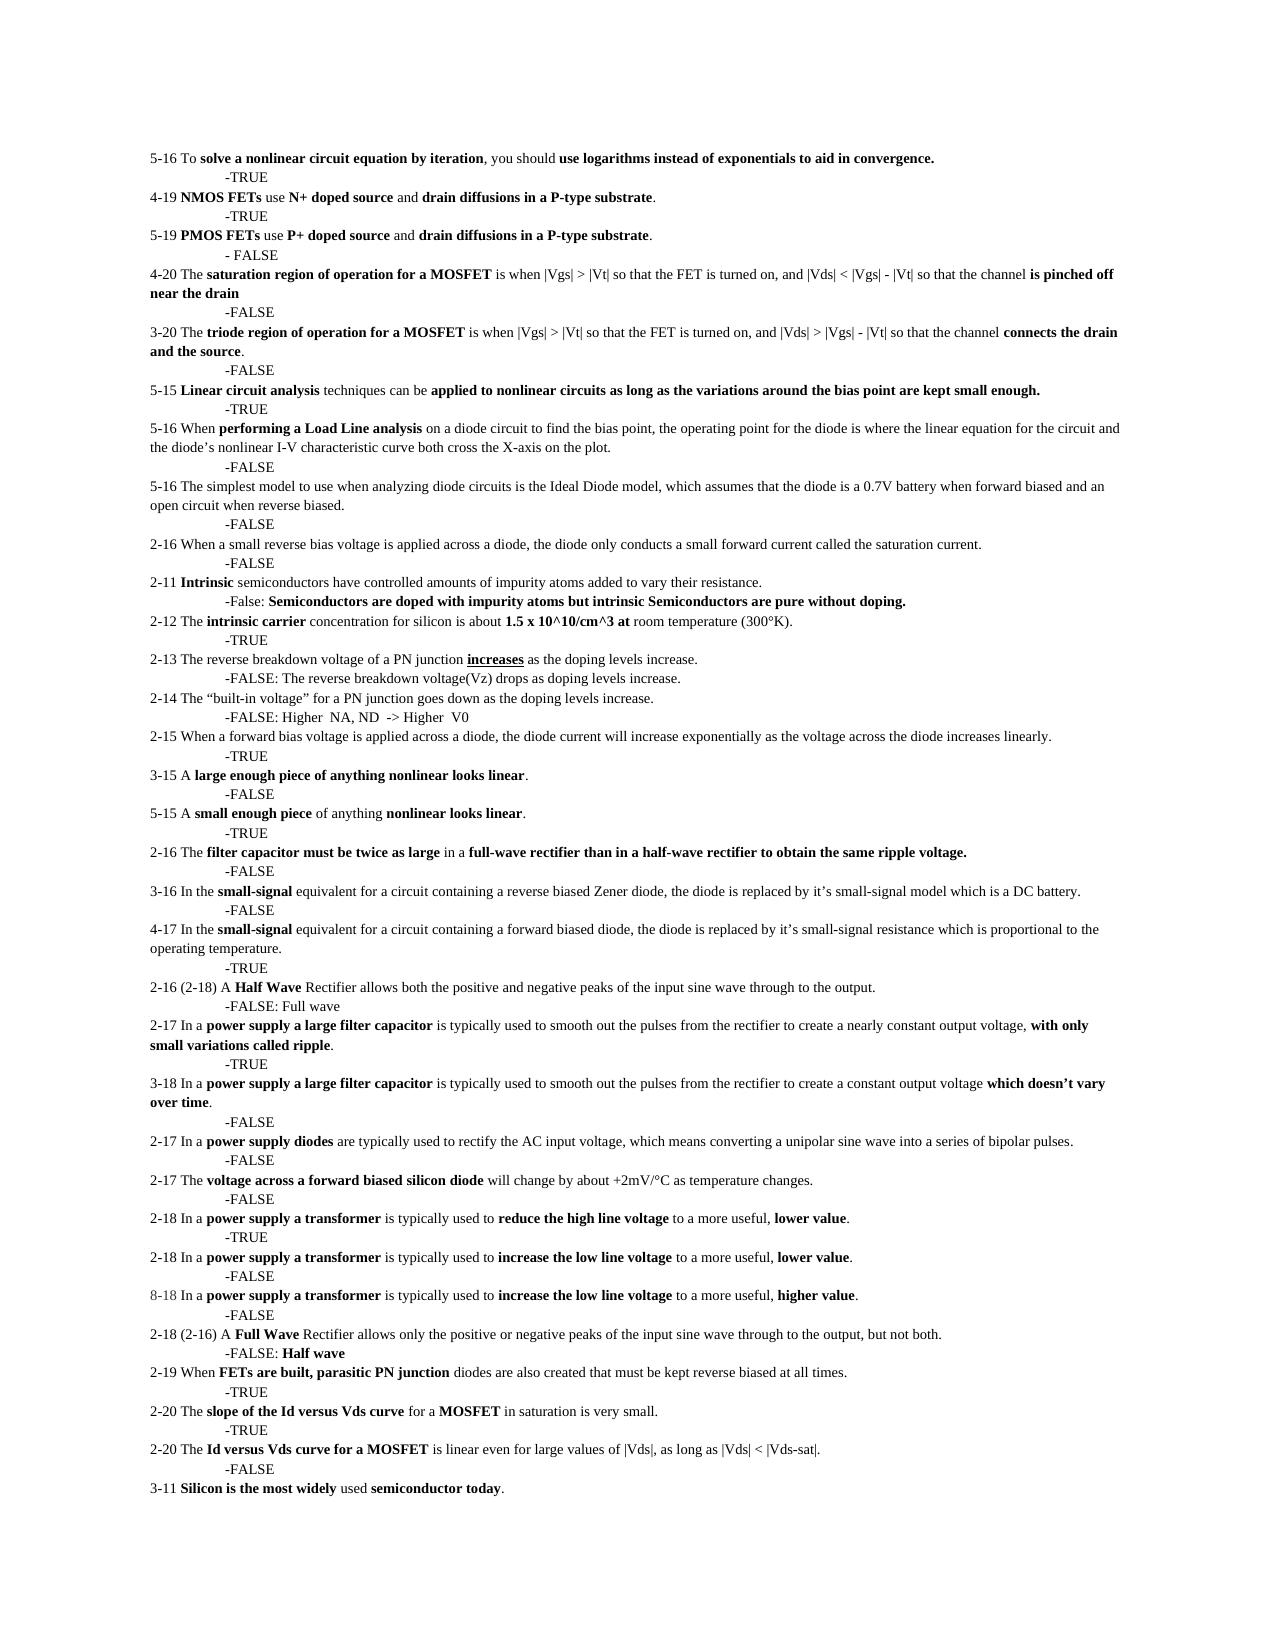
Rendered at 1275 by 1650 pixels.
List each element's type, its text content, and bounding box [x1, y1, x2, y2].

text -FALSE: Higher NA, ND -> Higher V0 [225, 709, 1125, 726]
text -FALSE [150, 1460, 1125, 1477]
text 2-17 In a power supply diodes are typically used to rectify the AC input voltage, which means converting a unipolar sine wave into a series of bipolar pulses. [150, 1133, 1125, 1149]
text 5-16 When performing a Load Line analysis on a diode circuit to find the bias point, the operating point for the diode is where the linear equation for the circuit and the diode’s nonlinear I-V characteristic curve both cross the X-axis on the plot. [150, 420, 1125, 456]
text 5-16 To solve a nonlinear circuit equation by iteration, you should use logarithms instead of exponentials to aid in convergence. [150, 150, 1125, 167]
text -TRUE [150, 1229, 1125, 1246]
text -TRUE [225, 208, 1125, 224]
text -FALSE: Half wave [225, 1345, 1125, 1362]
text 2-19 When FETs are built, parasitic PN junction diodes are also created that must be kept reverse biased at all times. [150, 1364, 1125, 1381]
text 5-15 A small enough piece of anything nonlinear looks linear. [150, 805, 1125, 822]
text - FALSE [150, 246, 1125, 263]
text 5-15 Linear circuit analysis techniques can be applied to nonlinear circuits as long as the variations around the bias point are kept small enough. [150, 381, 1125, 398]
text -FALSE [150, 555, 1125, 571]
text 2-20 The Id versus Vds curve for a MOSFET is linear even for large values of |Vds|, as long as |Vds| < |Vds-sat|. [150, 1441, 1125, 1458]
text 3-15 A large enough piece of anything nonlinear looks linear. [150, 767, 1125, 783]
text -FALSE [150, 1191, 1125, 1207]
text -False: Semiconductors are doped with impurity atoms but intrinsic Semiconductors are pure without doping. [225, 593, 1125, 610]
text -FALSE [225, 304, 1125, 321]
text 2-11 Intrinsic semiconductors have controlled amounts of impurity atoms added to vary their resistance. [150, 574, 1125, 591]
text 2-12 The intrinsic carrier concentration for silicon is about 1.5 x 10^10/cm^3 at room temperature (300°K). [150, 612, 1125, 629]
text 2-18 (2-16) A Full Wave Rectifier allows only the positive or negative peaks of the input sine wave through to the output, but not both. [150, 1326, 1125, 1342]
text 2-14 The “built-in voltage” for a PN junction goes down as the doping levels increase. [150, 689, 1125, 706]
text -TRUE [150, 401, 1125, 417]
text -FALSE [150, 1113, 1125, 1130]
text 3-11 Silicon is the most widely used semiconductor today. [150, 1480, 1125, 1496]
text 2-16 The filter capacitor must be twice as large in a full-wave rectifier than in a half-wave rectifier to obtain the same ripple voltage. [150, 844, 1125, 861]
text -TRUE [225, 632, 1125, 648]
text -TRUE [150, 1422, 1125, 1439]
text 2-18 In a power supply a transformer is typically used to increase the low line voltage to a more useful, lower value. [150, 1248, 1125, 1265]
text -FALSE [150, 458, 1125, 475]
text -FALSE [150, 1152, 1125, 1169]
text -FALSE [150, 362, 1125, 379]
text 4-20 The saturation region of operation for a MOSFET is when |Vgs| > |Vt| so that the FET is turned on, and |Vds| < |Vgs| - |Vt| so that the channel is pinched off near the drain [150, 266, 1125, 302]
text 2-16 (2-18) A Half Wave Rectifier allows both the positive and negative peaks of the input sine wave through to the output. [150, 979, 1125, 995]
text 3-16 In the small-signal equivalent for a circuit containing a reverse biased Zener diode, the diode is replaced by it’s small-signal model which is a DC battery. [150, 882, 1125, 899]
text 2-16 When a small reverse bias voltage is applied across a diode, the diode only conducts a small forward current called the saturation current. [150, 535, 1125, 552]
text 2-20 The slope of the Id versus Vds curve for a MOSFET in saturation is very small. [150, 1403, 1125, 1419]
text -FALSE: The reverse breakdown voltage(Vz) drops as doping levels increase. [150, 670, 1125, 687]
text -FALSE [150, 1306, 1125, 1323]
text 2-18 In a power supply a transformer is typically used to reduce the high line voltage to a more useful, lower value. [150, 1210, 1125, 1227]
text -TRUE [150, 959, 1125, 976]
text -TRUE [225, 1056, 1125, 1072]
text -FALSE [150, 902, 1125, 918]
text -FALSE [150, 863, 1125, 880]
text 2-17 The voltage across a forward biased silicon diode will change by about +2mV/°C as temperature changes. [150, 1171, 1125, 1188]
text 4-17 In the small-signal equivalent for a circuit containing a forward biased diode, the diode is replaced by it’s small-signal resistance which is proportional to the operating temperature. [150, 921, 1125, 957]
text -TRUE [150, 824, 1125, 841]
text -TRUE [225, 747, 1125, 764]
text 2-13 The reverse breakdown voltage of a PN junction increases as the doping levels increase. [150, 651, 1125, 668]
text 3-20 The triode region of operation for a MOSFET is when |Vgs| > |Vt| so that the FET is turned on, and |Vds| > |Vgs| - |Vt| so that the channel connects the drain and the source. [150, 323, 1125, 359]
text -FALSE [150, 786, 1125, 803]
text 5-19 PMOS FETs use P+ doped source and drain diffusions in a P-type substrate. [150, 227, 1125, 244]
text -FALSE: Full wave [225, 998, 1125, 1015]
text 8-18 In a power supply a transformer is typically used to increase the low line voltage to a more useful, higher value. [150, 1287, 1125, 1304]
text -FALSE [150, 516, 1125, 533]
text 2-17 In a power supply a large filter capacitor is typically used to smooth out the pulses from the rectifier to create a nearly constant output voltage, with only small variations called ripple. [150, 1017, 1125, 1053]
text 4-19 NMOS FETs use N+ doped source and drain diffusions in a P-type substrate. [150, 188, 1125, 205]
text -TRUE [150, 169, 1125, 186]
text -FALSE [150, 1268, 1125, 1284]
text 5-16 The simplest model to use when analyzing diode circuits is the Ideal Diode model, which assumes that the diode is a 0.7V battery when forward biased and an open circuit when reverse biased. [150, 478, 1125, 514]
text -TRUE [150, 1383, 1125, 1400]
text 2-15 When a forward bias voltage is applied across a diode, the diode current will increase exponentially as the voltage across the diode increases linearly. [150, 728, 1125, 745]
text 3-18 In a power supply a large filter capacitor is typically used to smooth out the pulses from the rectifier to create a constant output voltage which doesn’t vary over time. [150, 1075, 1125, 1111]
